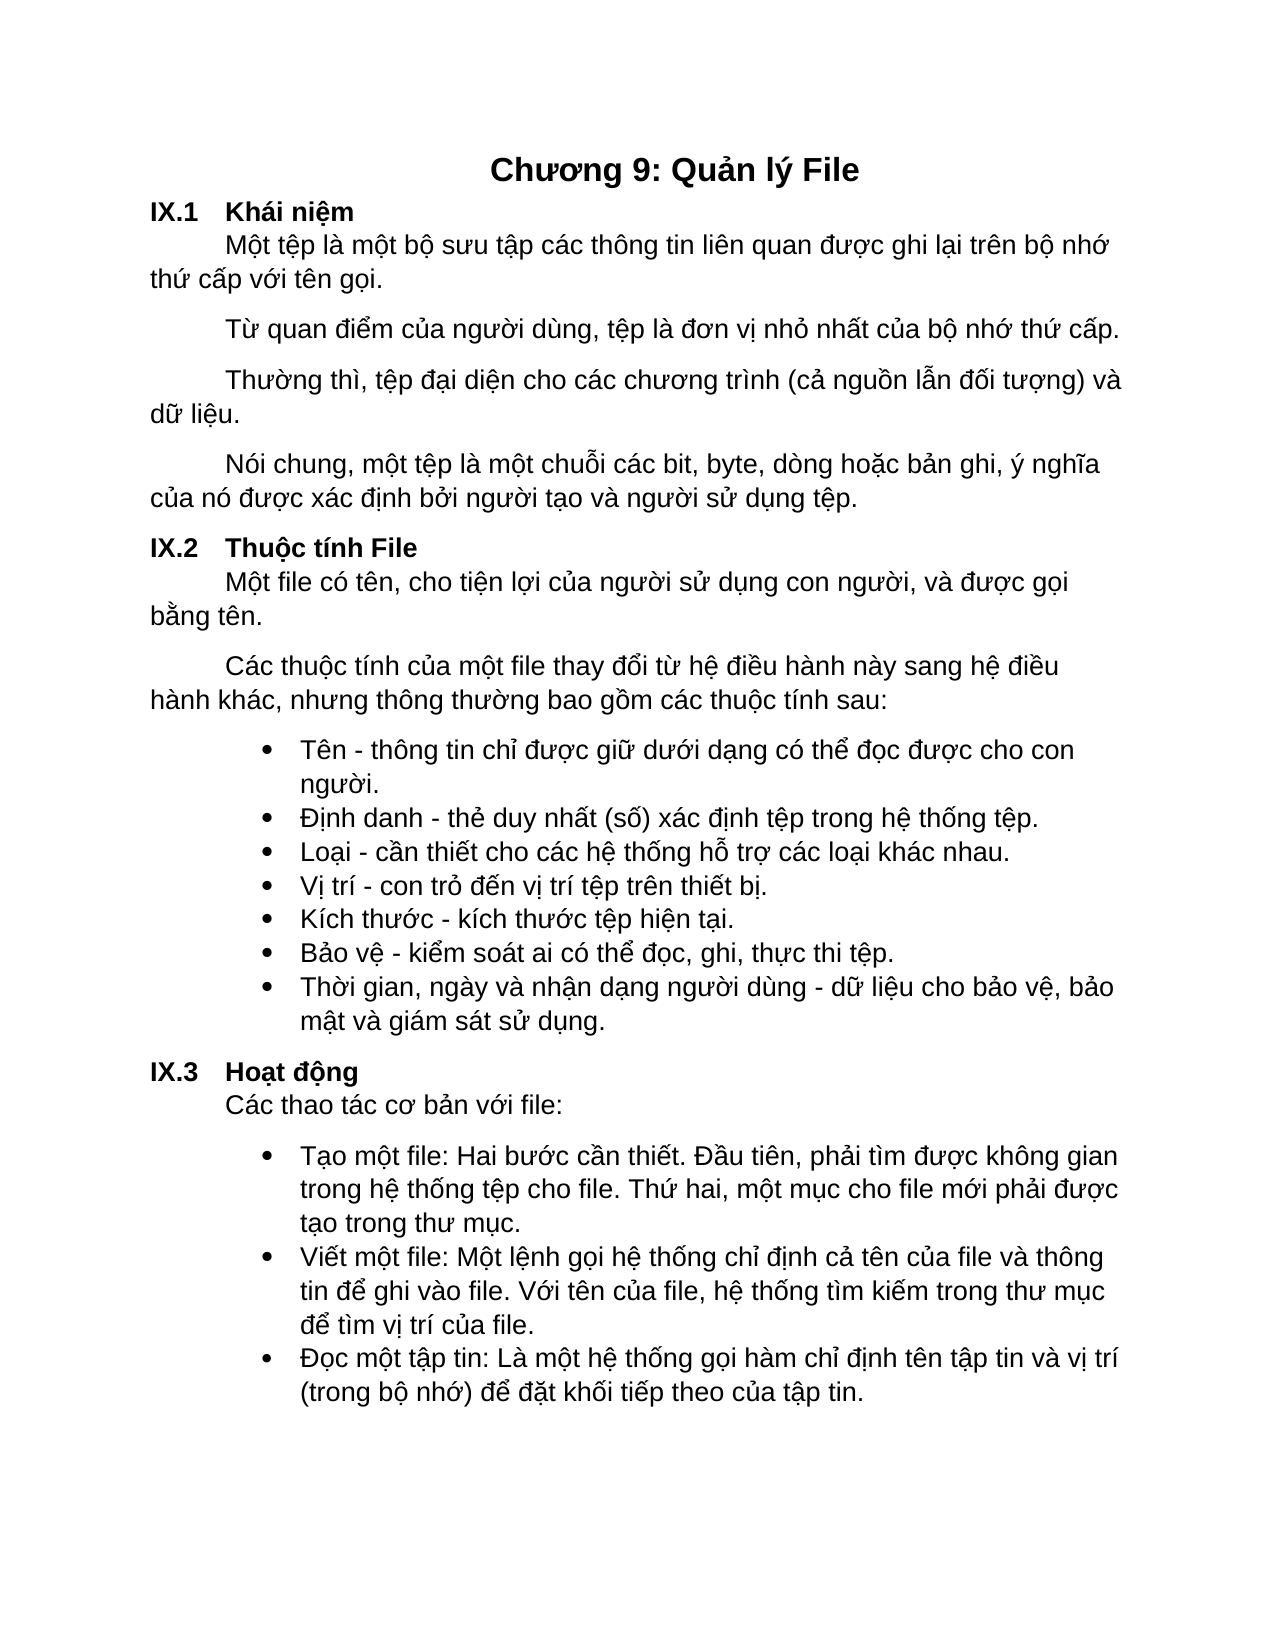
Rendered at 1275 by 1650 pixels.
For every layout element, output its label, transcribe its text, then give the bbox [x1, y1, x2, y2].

subtitle Khái niệm [150, 196, 1125, 227]
list Viết một file: Một lệnh gọi hệ thống chỉ định cả tên của file và thông tin để ghi vào file. Với tên của file, hệ thống tìm kiếm trong thư mục để tìm vị trí của file. [262, 1241, 1125, 1340]
list Bảo vệ - kiểm soát ai có thể đọc, ghi, thực thi tệp. [262, 937, 1125, 969]
text Các thuộc tính của một file thay đổi từ hệ điều hành này sang hệ điều hành khác, nhưng thông thường bao gồm các thuộc tính sau: [150, 650, 1125, 715]
text Từ quan điểm của người dùng, tệp là đơn vị nhỏ nhất của bộ nhớ thứ cấp. [150, 313, 1125, 345]
subtitle Hoạt động [150, 1056, 1125, 1087]
subtitle Chương 9: Quản lý File [150, 150, 1125, 188]
list Kích thước - kích thước tệp hiện tại. [262, 903, 1125, 935]
text Các thao tác cơ bản với file: [150, 1089, 1125, 1121]
text Nói chung, một tệp là một chuỗi các bit, byte, dòng hoặc bản ghi, ý nghĩa của nó được xác định bởi người tạo và người sử dụng tệp. [150, 448, 1125, 513]
text Một tệp là một bộ sưu tập các thông tin liên quan được ghi lại trên bộ nhớ thứ cấp với tên gọi. [150, 229, 1125, 294]
list Vị trí - con trỏ đến vị trí tệp trên thiết bị. [262, 870, 1125, 901]
text Một file có tên, cho tiện lợi của người sử dụng con người, và được gọi bằng tên. [150, 566, 1125, 631]
list Tên - thông tin chỉ được giữ dưới dạng có thể đọc được cho con người. [262, 734, 1125, 799]
list Tạo một file: Hai bước cần thiết. Đầu tiên, phải tìm được không gian trong hệ thống tệp cho file. Thứ hai, một mục cho file mới phải được tạo trong thư mục. [262, 1140, 1125, 1238]
subtitle Thuộc tính File [150, 532, 1125, 563]
list Thời gian, ngày và nhận dạng người dùng - dữ liệu cho bảo vệ, bảo mật và giám sát sử dụng. [262, 971, 1125, 1036]
text Thường thì, tệp đại diện cho các chương trình (cả nguồn lẫn đối tượng) và dữ liệu. [150, 364, 1125, 429]
list Loại - cần thiết cho các hệ thống hỗ trợ các loại khác nhau. [262, 836, 1125, 867]
list Định danh - thẻ duy nhất (số) xác định tệp trong hệ thống tệp. [262, 802, 1125, 833]
list Đọc một tập tin: Là một hệ thống gọi hàm chỉ định tên tập tin và vị trí (trong bộ nhớ) để đặt khối tiếp theo của tập tin. [262, 1342, 1125, 1407]
